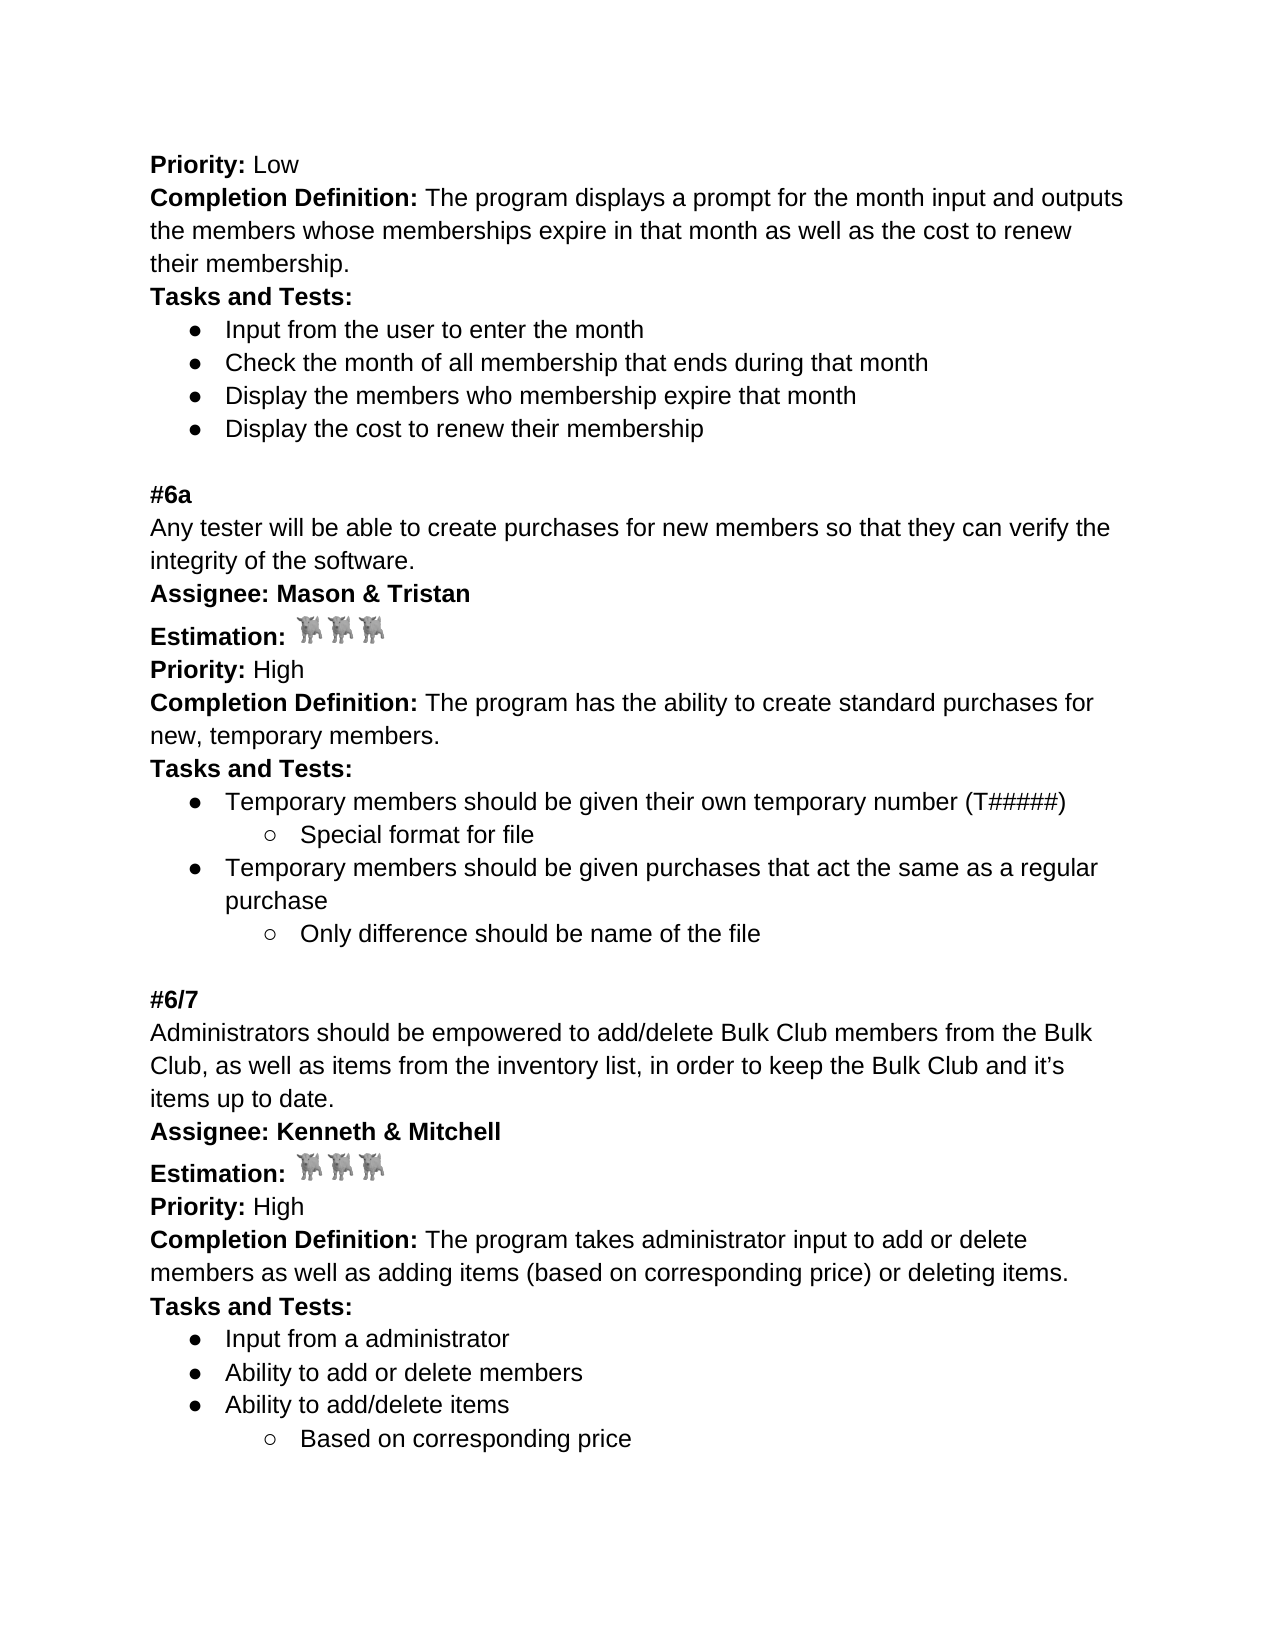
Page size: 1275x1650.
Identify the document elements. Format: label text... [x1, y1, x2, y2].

list Temporary members should be given purchases that act the same as a regular purchase [187, 853, 1125, 914]
text Administrators should be empowered to add/delete Bulk Club members from the Bulk Club, as well as items from the inventory list, in order to keep the Bulk Club and it’s items up to date. [150, 1018, 1125, 1113]
list Input from a administrator [187, 1324, 1125, 1353]
text Completion Definition: The program displays a prompt for the month input and outputs the members whose memberships expire in that month as well as the cost to renew their membership. [150, 183, 1125, 278]
list Display the cost to renew their membership [187, 414, 1125, 443]
text Tasks and Tests: [150, 1291, 1125, 1320]
text Priority: High [150, 1192, 1125, 1221]
text Tasks and Tests: [150, 754, 1125, 782]
text Assignee: Kenneth & Mitchell [150, 1117, 1125, 1146]
text Completion Definition: The program takes administrator input to add or delete members as well as adding items (based on corresponding price) or deleting items. [150, 1225, 1125, 1287]
text Estimation: [150, 1150, 1125, 1188]
list Based on corresponding price [262, 1423, 1125, 1452]
list Only difference should be name of the file [262, 919, 1125, 948]
text Any tester will be able to create purchases for new members so that they can verify the integrity of the software. [150, 513, 1125, 575]
list Ability to add or delete members [187, 1357, 1125, 1386]
list Check the month of all membership that ends during that month [187, 348, 1125, 377]
text Completion Definition: The program has the ability to create standard purchases for new, temporary members. [150, 688, 1125, 749]
text Assignee: Mason & Tristan [150, 579, 1125, 608]
list Ability to add/delete items [187, 1391, 1125, 1419]
list Special format for file [262, 820, 1125, 848]
text Priority: Low [150, 150, 1125, 179]
text Tasks and Tests: [150, 282, 1125, 311]
text #6/7 [150, 985, 1125, 1014]
text Estimation: [150, 612, 1125, 650]
text #6a [150, 480, 1125, 509]
list Input from the user to enter the month [187, 315, 1125, 344]
text Priority: High [150, 655, 1125, 683]
list Display the members who membership expire that month [187, 381, 1125, 410]
list Temporary members should be given their own temporary number (T#####) [187, 787, 1125, 816]
